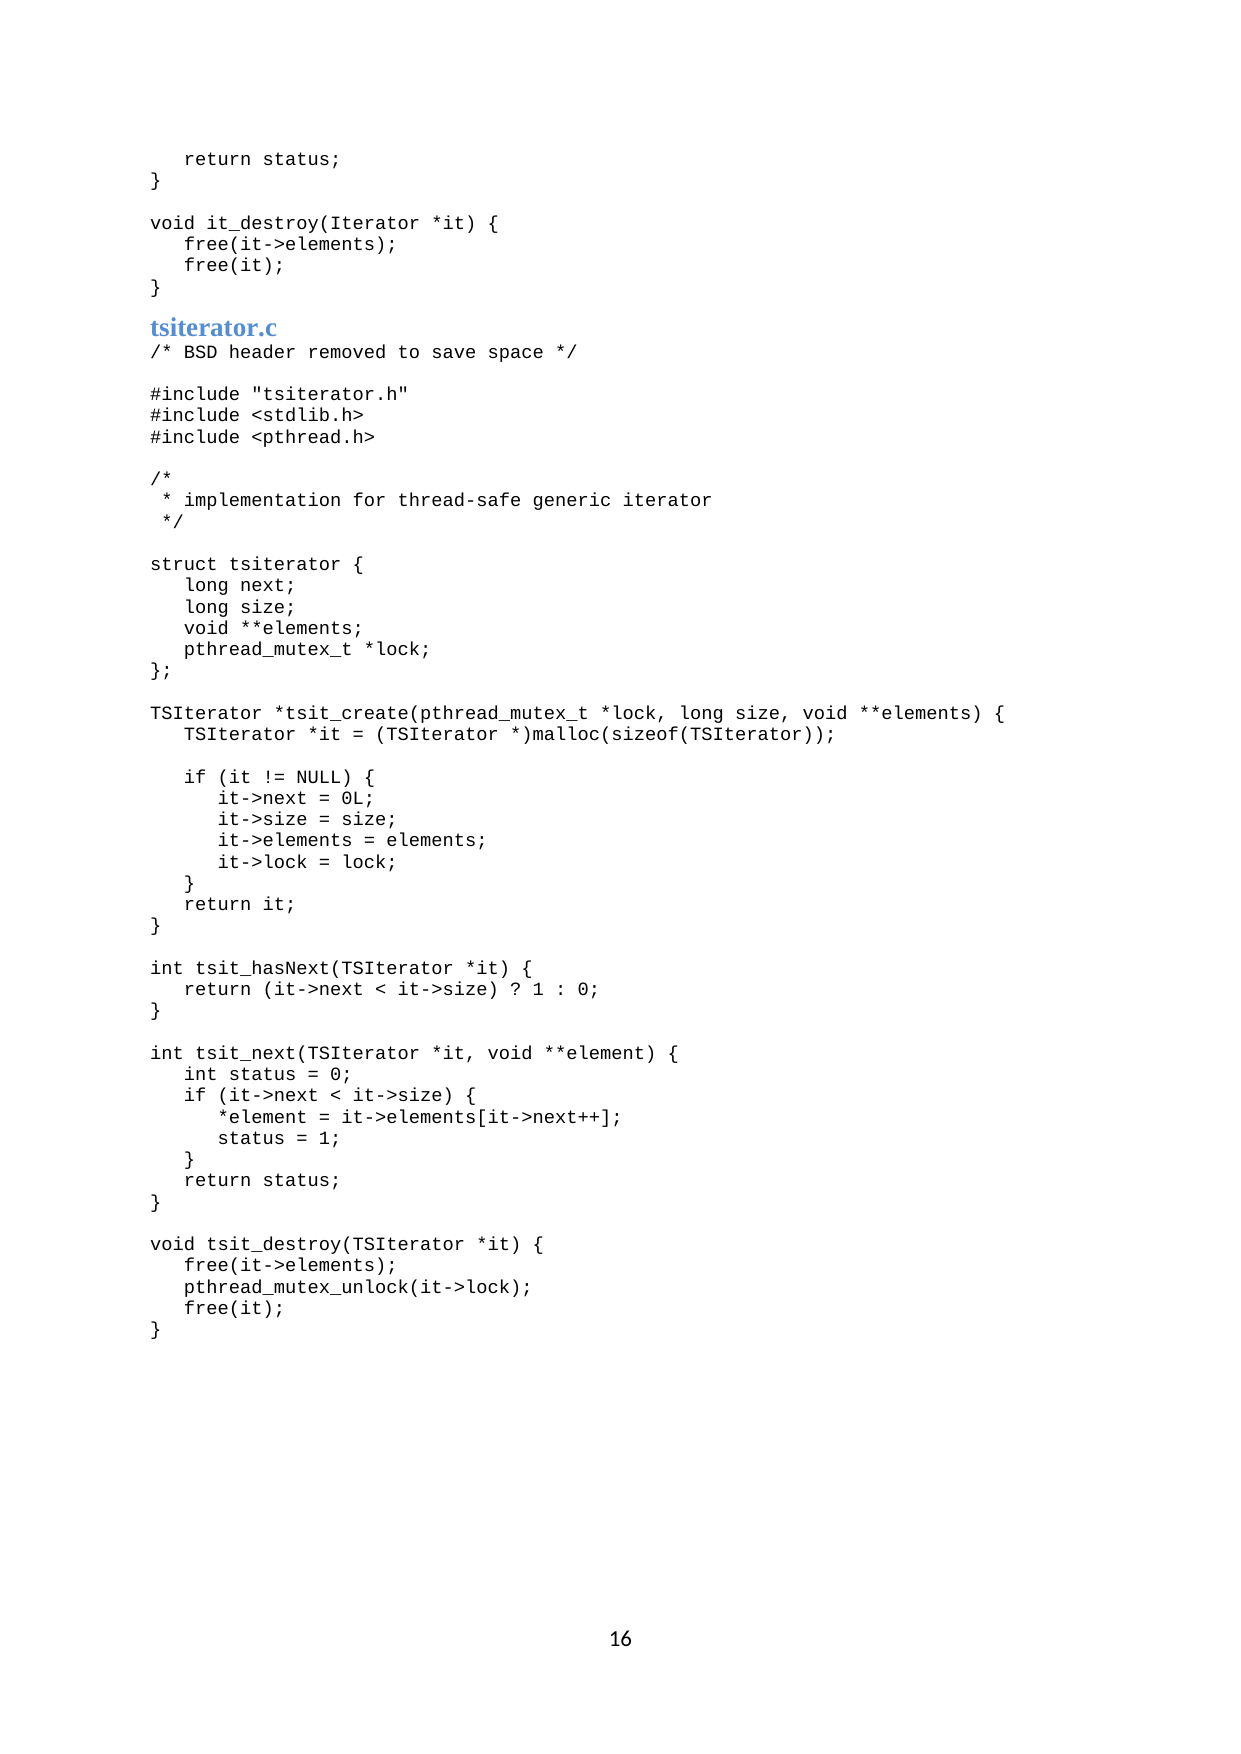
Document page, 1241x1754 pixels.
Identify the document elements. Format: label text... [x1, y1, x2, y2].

text it->lock = lock; [150, 852, 1090, 874]
text it->next = 0L; [150, 789, 1090, 810]
text #include "tsiterator.h" [150, 385, 1090, 406]
text long size; [150, 597, 1090, 619]
text free(it->elements); [150, 235, 1090, 256]
text int tsit_hasNext(TSIterator *it) { [150, 959, 1090, 980]
text /* BSD header removed to save space */ [150, 342, 1090, 364]
text TSIterator *tsit_create(pthread_mutex_t *lock, long size, void **elements) { [150, 704, 1090, 725]
text } [150, 277, 1090, 299]
text free(it->elements); [150, 1256, 1090, 1277]
text #include <stdlib.h> [150, 406, 1090, 427]
text long next; [150, 576, 1090, 597]
text } [150, 916, 1090, 937]
text return status; [150, 150, 1090, 171]
text void **elements; [150, 619, 1090, 640]
text } [150, 1150, 1090, 1171]
text it->size = size; [150, 810, 1090, 831]
text *element = it->elements[it->next++]; [150, 1107, 1090, 1129]
text #include <pthread.h> [150, 427, 1090, 449]
text return (it->next < it->size) ? 1 : 0; [150, 980, 1090, 1001]
text status = 1; [150, 1129, 1090, 1150]
text } [150, 874, 1090, 895]
text } [150, 1320, 1090, 1341]
text */ [150, 512, 1090, 534]
text } [150, 171, 1090, 192]
text it->elements = elements; [150, 831, 1090, 852]
text int status = 0; [150, 1065, 1090, 1086]
text if (it != NULL) { [150, 767, 1090, 789]
text int tsit_next(TSIterator *it, void **element) { [150, 1044, 1090, 1065]
text } [150, 1001, 1090, 1022]
subtitle tsiterator.c [150, 311, 1090, 342]
text return it; [150, 895, 1090, 916]
text } [150, 1192, 1090, 1214]
text pthread_mutex_unlock(it->lock); [150, 1277, 1090, 1299]
text void tsit_destroy(TSIterator *it) { [150, 1235, 1090, 1256]
text pthread_mutex_t *lock; [150, 640, 1090, 661]
text /* [150, 470, 1090, 491]
text free(it); [150, 256, 1090, 277]
text }; [150, 661, 1090, 682]
text if (it->next < it->size) { [150, 1086, 1090, 1107]
text free(it); [150, 1299, 1090, 1320]
text return status; [150, 1171, 1090, 1192]
text TSIterator *it = (TSIterator *)malloc(sizeof(TSIterator)); [150, 725, 1090, 746]
text struct tsiterator { [150, 555, 1090, 576]
text void it_destroy(Iterator *it) { [150, 214, 1090, 235]
text * implementation for thread-safe generic iterator [150, 491, 1090, 512]
